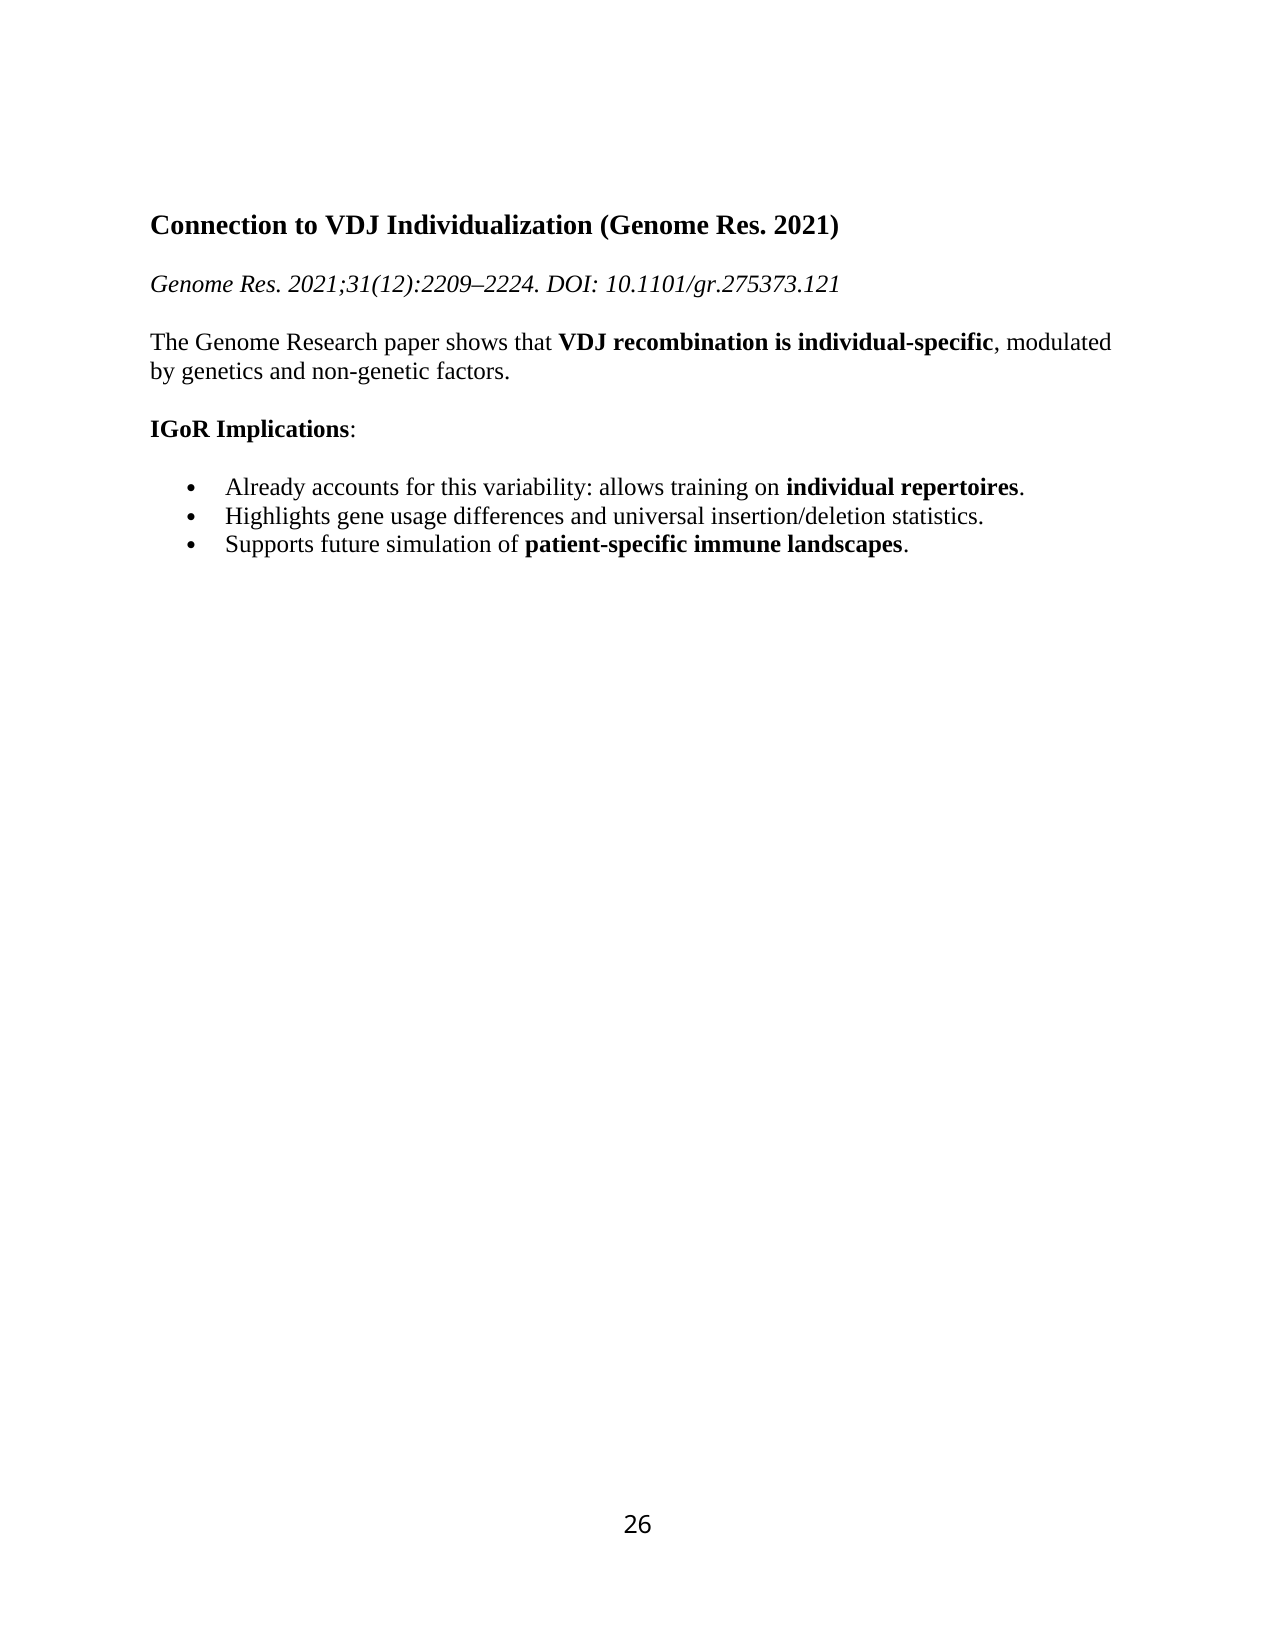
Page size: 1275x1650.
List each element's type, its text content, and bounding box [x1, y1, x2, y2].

list Already accounts for this variability: allows training on individual repertoires. [187, 472, 1125, 501]
text Genome Res. 2021;31(12):2209–2224. DOI: 10.1101/gr.275373.121 [150, 269, 1125, 298]
list Highlights gene usage differences and universal insertion/deletion statistics. [187, 501, 1125, 529]
text IGoR Implications: [150, 414, 1125, 443]
list Supports future simulation of patient-specific immune landscapes. [187, 529, 1125, 558]
text Connection to VDJ Individualization (Genome Res. 2021) [150, 208, 1125, 240]
text The Genome Research paper shows that VDJ recombination is individual-specific, modulated by genetics and non-genetic factors. [150, 327, 1125, 385]
